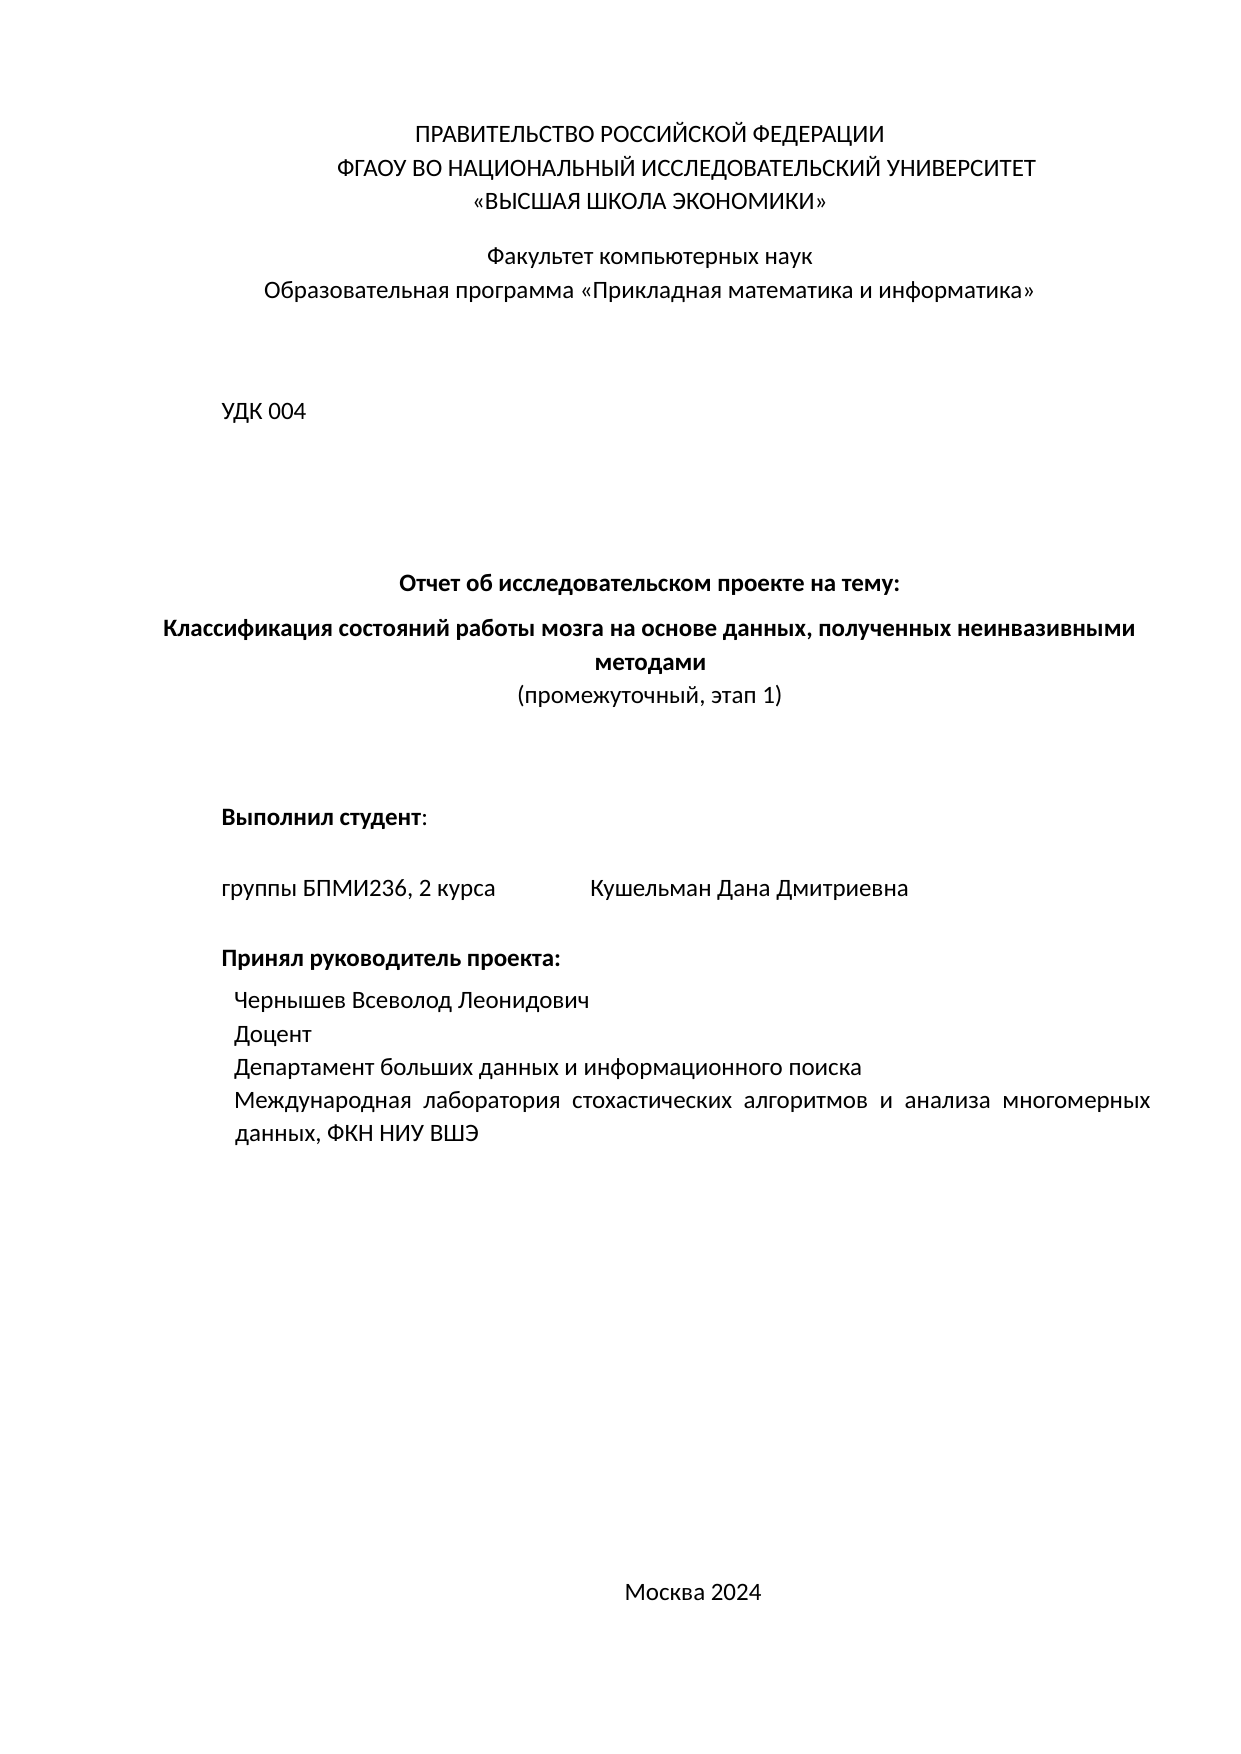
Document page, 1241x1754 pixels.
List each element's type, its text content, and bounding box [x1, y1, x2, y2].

text УДК 004 [221, 395, 1152, 426]
text Принял руководитель проекта: [221, 943, 1152, 973]
text Выполнил студент: [221, 802, 1152, 832]
text группы БПМИ236, 2 курса Кушельман Дана Дмитриевна [221, 872, 1152, 903]
text Чернышев Всеволод Леонидович [234, 984, 1152, 1015]
text Классификация состояний работы мозга на основе данных, полученных неинвазивными методами [148, 612, 1152, 676]
text Москва 2024 [234, 1576, 1152, 1606]
text Доцент [234, 1018, 1152, 1048]
text ФГАОУ ВО НАЦИОНАЛЬНЫЙ ИССЛЕДОВАТЕЛЬСКИЙ УНИВЕРСИТЕТ [221, 152, 1152, 182]
text (промежуточный, этап 1) [148, 679, 1152, 710]
text Образовательная программа «Прикладная математика и информатика» [148, 274, 1152, 305]
text Международная лаборатория стохастических алгоритмов и анализа многомерных данных, ФКН НИУ ВШЭ [234, 1084, 1152, 1148]
text Отчет об исследовательском проекте на тему: [148, 567, 1152, 598]
text Департамент больших данных и информационного поиска [234, 1051, 1152, 1082]
text Факультет компьютерных наук [148, 240, 1152, 271]
text ПРАВИТЕЛЬСТВО РОССИЙСКОЙ ФЕДЕРАЦИИ [148, 118, 1152, 149]
text «ВЫСШАЯ ШКОЛА ЭКОНОМИКИ» [148, 185, 1152, 216]
